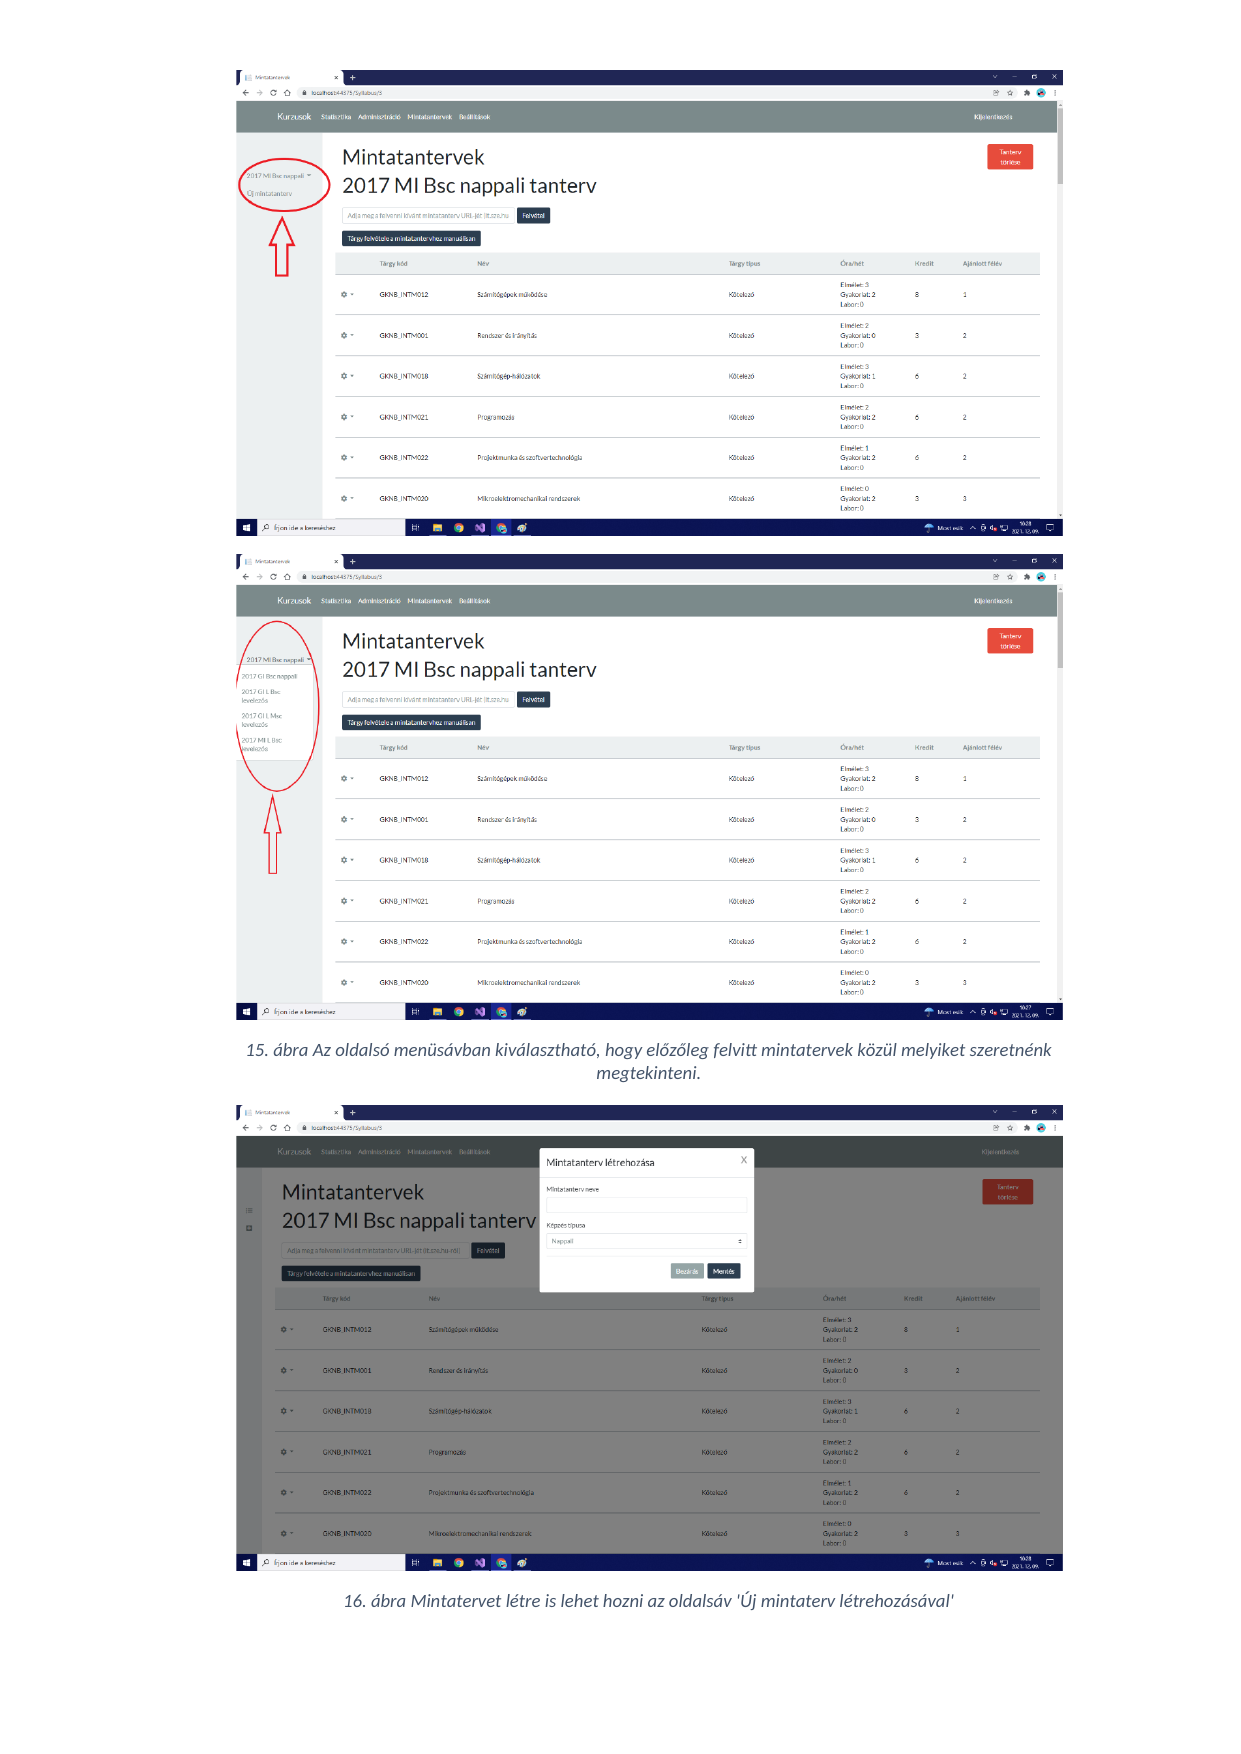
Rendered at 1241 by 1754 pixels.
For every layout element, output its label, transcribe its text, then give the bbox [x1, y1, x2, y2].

picture [236, 70, 1063, 536]
text 16. ábra Mintatervet létre is lehet hozni az oldalsáv 'Új mintaterv létrehozásával' [236, 1589, 1063, 1612]
picture [236, 554, 1063, 1020]
text 15. ábra Az oldalsó menüsávban kiválasztható, hogy előzőleg felvitt mintatervek közül melyiket szeretnénk megtekinteni. [236, 1038, 1063, 1084]
picture [236, 1105, 1063, 1571]
